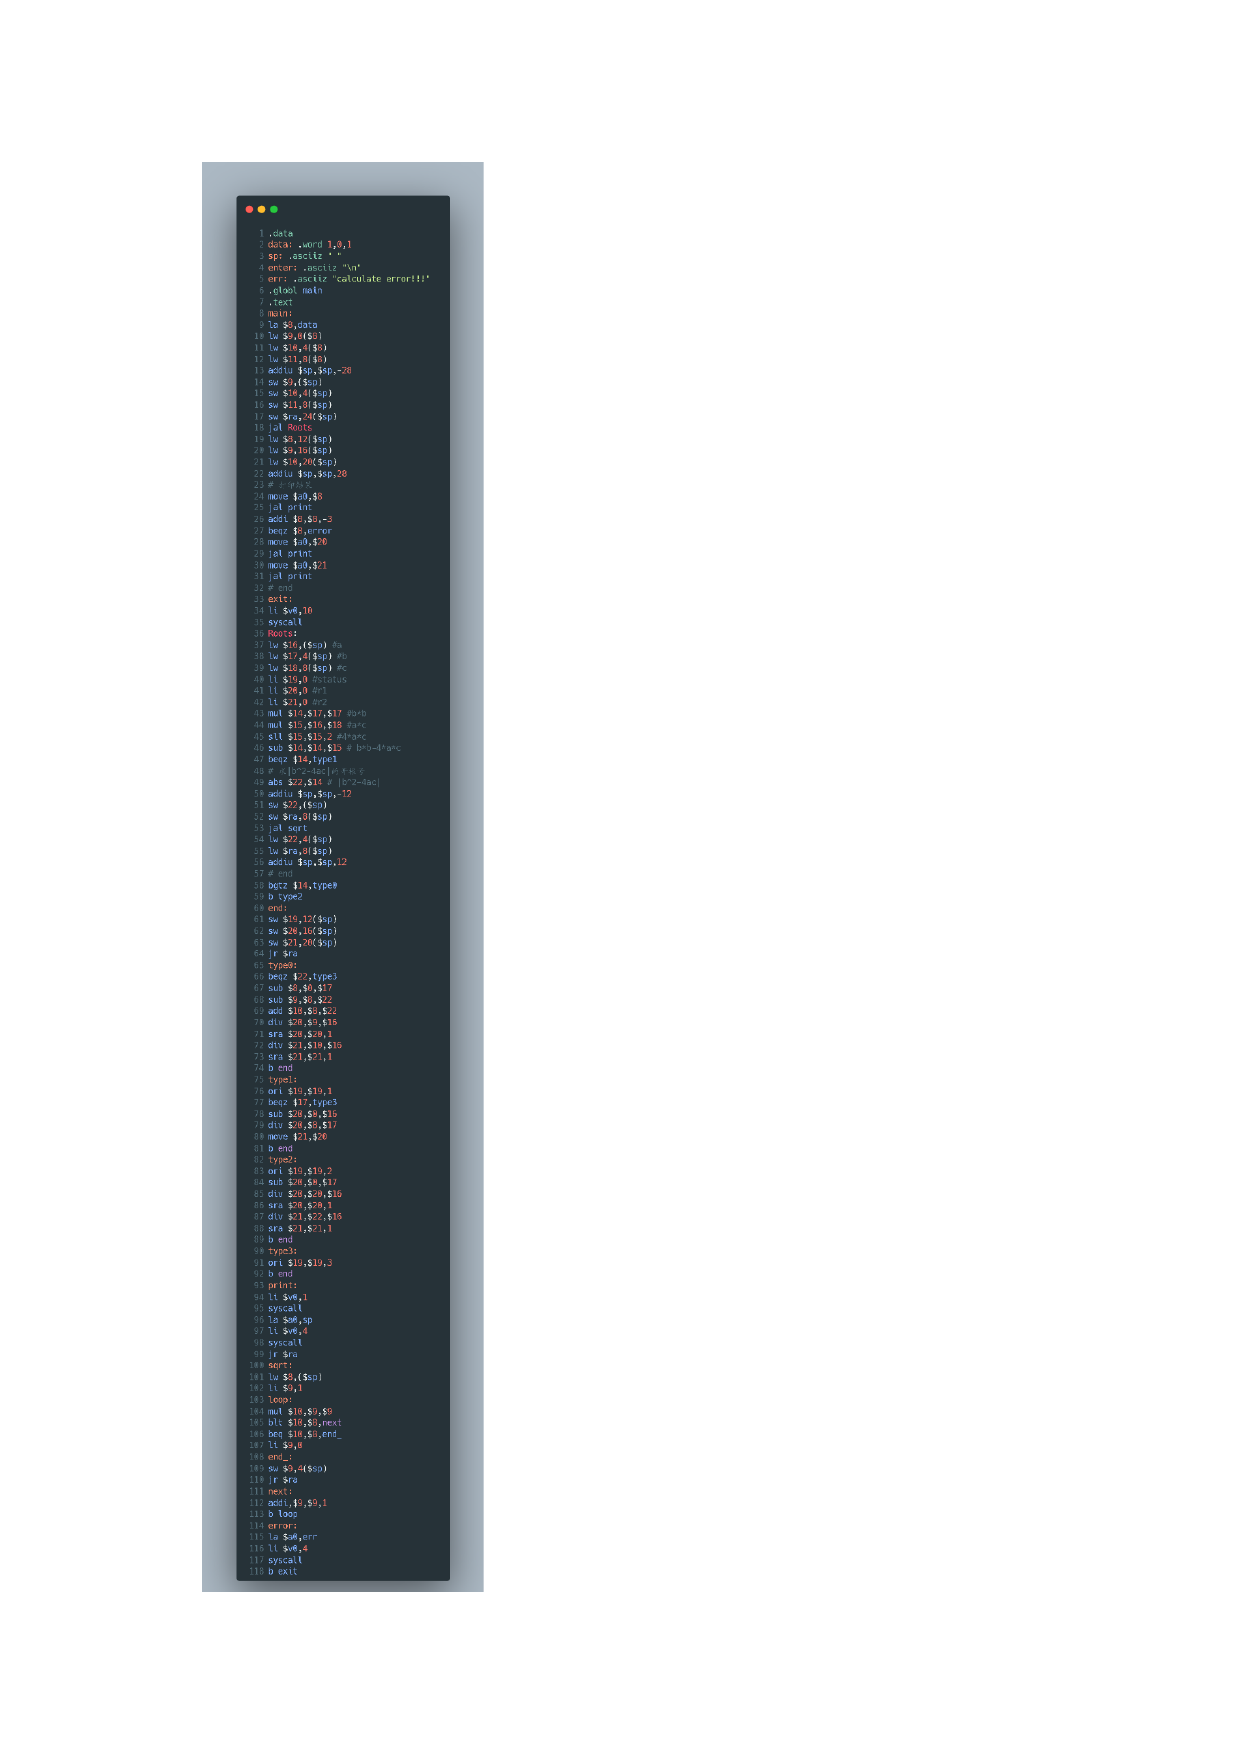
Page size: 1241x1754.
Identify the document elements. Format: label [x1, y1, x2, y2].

picture [202, 162, 484, 1592]
